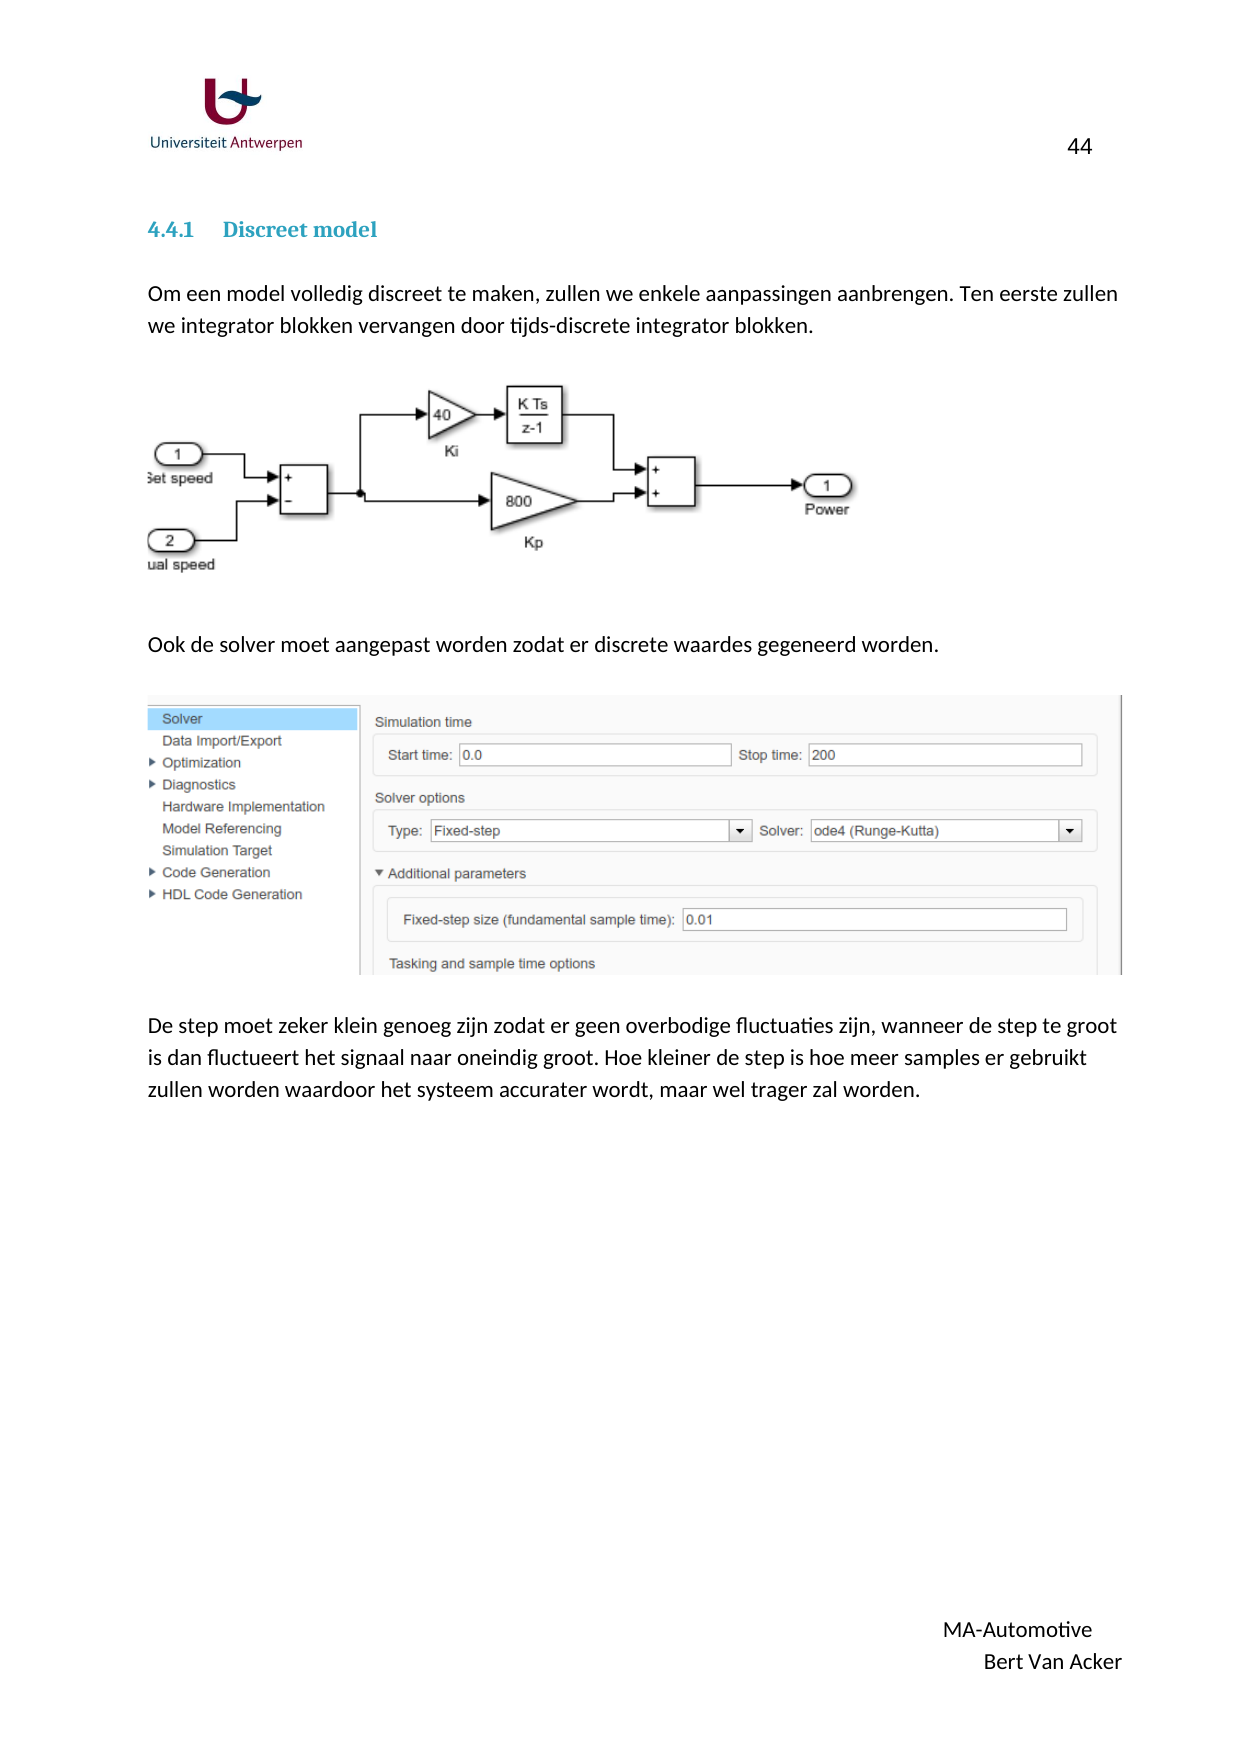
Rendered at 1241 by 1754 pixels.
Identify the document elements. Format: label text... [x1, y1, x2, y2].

picture [147, 75, 306, 155]
subtitle Discreet model [148, 216, 1122, 243]
text Om een model volledig discreet te maken, zullen we enkele aanpassingen aanbrengen. Ten eerste zullen we integrator blokken vervangen door tijds-discrete integrator blokken. [148, 279, 1122, 339]
text Ook de solver moet aangepast worden zodat er discrete waardes gegeneerd worden. [148, 631, 1122, 658]
text De step moet zeker klein genoeg zijn zodat er geen overbodige fluctuaties zijn, wanneer de step te groot is dan fluctueert het signaal naar oneindig groot. Hoe kleiner de step is hoe meer samples er gebruikt zullen worden waardoor het systeem accurater wordt, maar wel trager zal worden. [148, 1011, 1122, 1104]
picture [147, 375, 879, 595]
picture [147, 695, 1123, 975]
